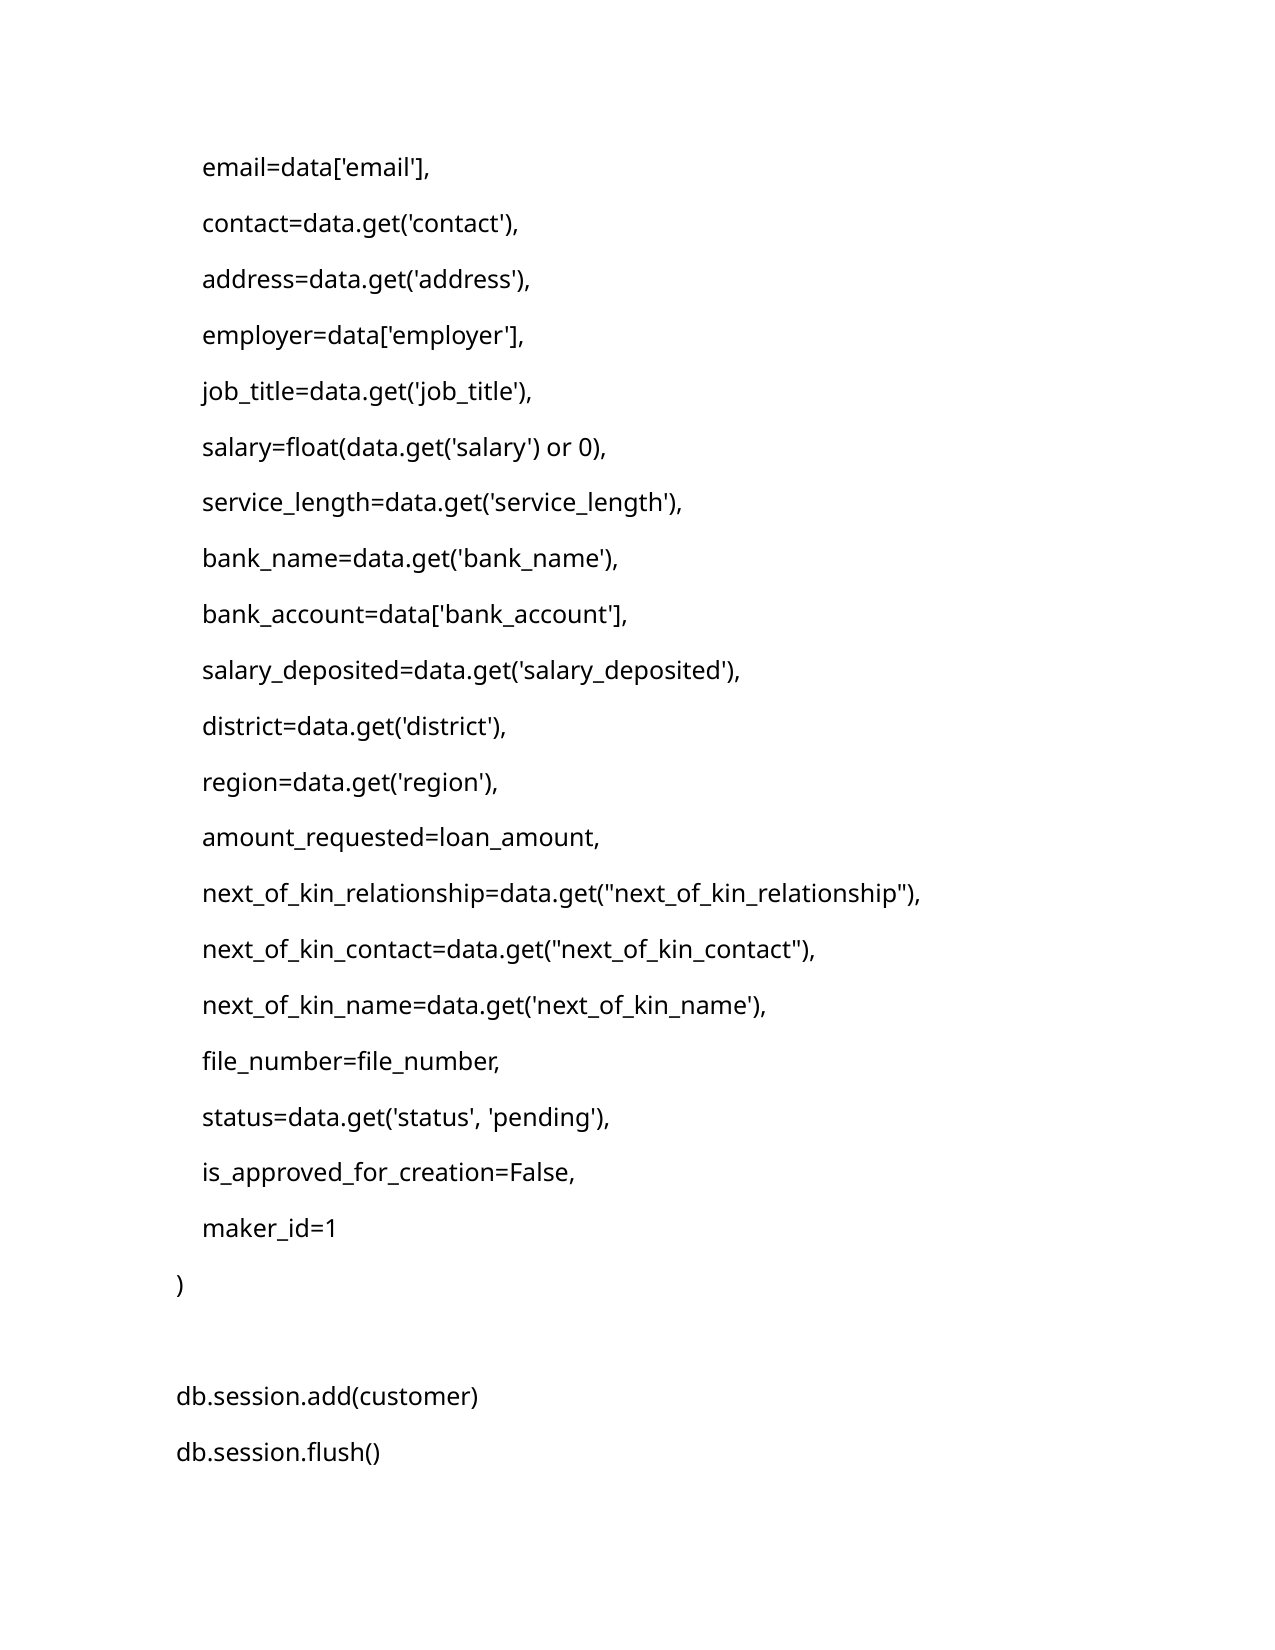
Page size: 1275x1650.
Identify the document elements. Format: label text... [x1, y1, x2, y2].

text district=data.get('district'), [150, 708, 1125, 742]
text email=data['email'], [150, 150, 1125, 184]
text status=data.get('status', 'pending'), [150, 1099, 1125, 1133]
text file_number=file_number, [150, 1043, 1125, 1077]
text address=data.get('address'), [150, 262, 1125, 296]
text db.session.flush() [150, 1434, 1125, 1468]
text is_approved_for_creation=False, [150, 1155, 1125, 1189]
text next_of_kin_relationship=data.get("next_of_kin_relationship"), [150, 876, 1125, 910]
text next_of_kin_name=data.get('next_of_kin_name'), [150, 987, 1125, 1022]
text ) [150, 1267, 1125, 1301]
text service_length=data.get('service_length'), [150, 485, 1125, 519]
text amount_requested=loan_amount, [150, 820, 1125, 854]
text db.session.add(customer) [150, 1378, 1125, 1412]
text employer=data['employer'], [150, 317, 1125, 352]
text region=data.get('region'), [150, 764, 1125, 798]
text contact=data.get('contact'), [150, 206, 1125, 240]
text bank_name=data.get('bank_name'), [150, 541, 1125, 575]
text salary=float(data.get('salary') or 0), [150, 429, 1125, 463]
text salary_deposited=data.get('salary_deposited'), [150, 652, 1125, 687]
text bank_account=data['bank_account'], [150, 597, 1125, 631]
text maker_id=1 [150, 1211, 1125, 1245]
text next_of_kin_contact=data.get("next_of_kin_contact"), [150, 932, 1125, 966]
text job_title=data.get('job_title'), [150, 373, 1125, 407]
